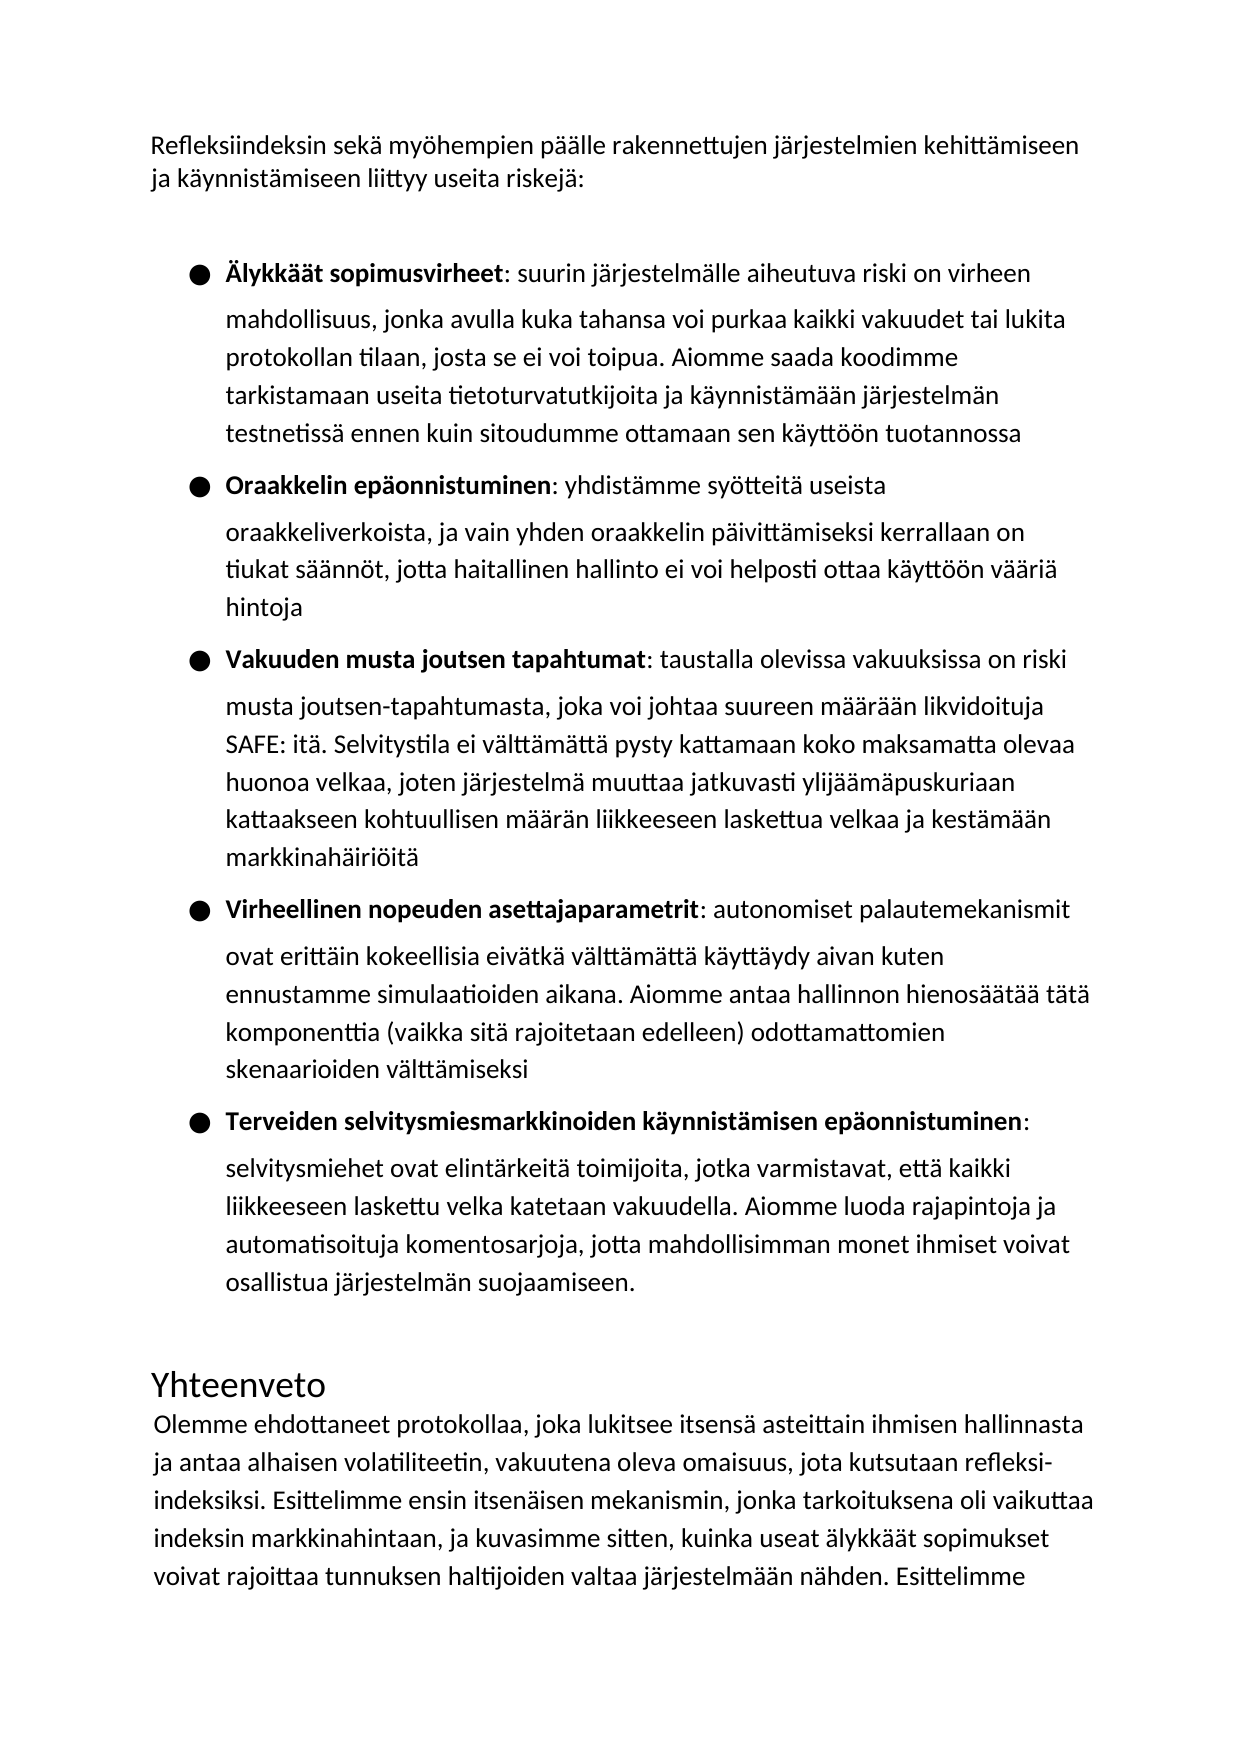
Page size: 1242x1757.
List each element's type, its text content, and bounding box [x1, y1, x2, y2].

list Terveiden selvitysmiesmarkkinoiden käynnistämisen epäonnistuminen: selvitysmiehet ovat elintärkeitä toimijoita, jotka varmistavat, että kaikki liikkeeseen laskettu velka katetaan vakuudella. Aiomme luoda rajapintoja ja automatisoituja komentosarjoja, jotta mahdollisimman monet ihmiset voivat osallistua järjestelmän suojaamiseen. [188, 1091, 1094, 1298]
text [153, 1407, 1103, 1592]
list Älykkäät sopimusvirheet: suurin järjestelmälle aiheutuva riski on virheen mahdollisuus, jonka avulla kuka tahansa voi purkaa kaikki vakuudet tai lukita protokollan tilaan, josta se ei voi toipua. Aiomme saada koodimme tarkistamaan useita tietoturvatutkijoita ja käynnistämään järjestelmän testnetissä ennen kuin sitoudumme ottamaan sen käyttöön tuotannossa [188, 242, 1094, 449]
text Refleksiindeksin sekä myöhempien päälle rakennettujen järjestelmien kehittämiseen ja käynnistämiseen liittyy useita riskejä: [150, 128, 1094, 194]
list Virheellinen nopeuden asettajaparametrit: autonomiset palautemekanismit ovat erittäin kokeellisia eivätkä välttämättä käyttäydy aivan kuten ennustamme simulaatioiden aikana. Aiomme antaa hallinnon hienosäätää tätä komponenttia (vaikka sitä rajoitetaan edelleen) odottamattomien skenaarioiden välttämiseksi [188, 878, 1094, 1086]
list Vakuuden musta joutsen tapahtumat: taustalla olevissa vakuuksissa on riski musta joutsen-tapahtumasta, joka voi johtaa suureen määrään likvidoituja SAFE: itä. Selvitystila ei välttämättä pysty kattamaan koko maksamatta olevaa huonoa velkaa, joten järjestelmä muuttaa jatkuvasti ylijäämäpuskuriaan kattaakseen kohtuullisen määrän liikkeeseen laskettua velkaa ja kestämään markkinahäiriöitä [188, 628, 1094, 873]
text Yhteenveto [151, 1361, 1095, 1407]
list Oraakkelin epäonnistuminen: yhdistämme syötteitä useista oraakkeliverkoista, ja vain yhden oraakkelin päivittämiseksi kerrallaan on tiukat säännöt, jotta haitallinen hallinto ei voi helposti ottaa käyttöön vääriä hintoja [188, 454, 1094, 623]
